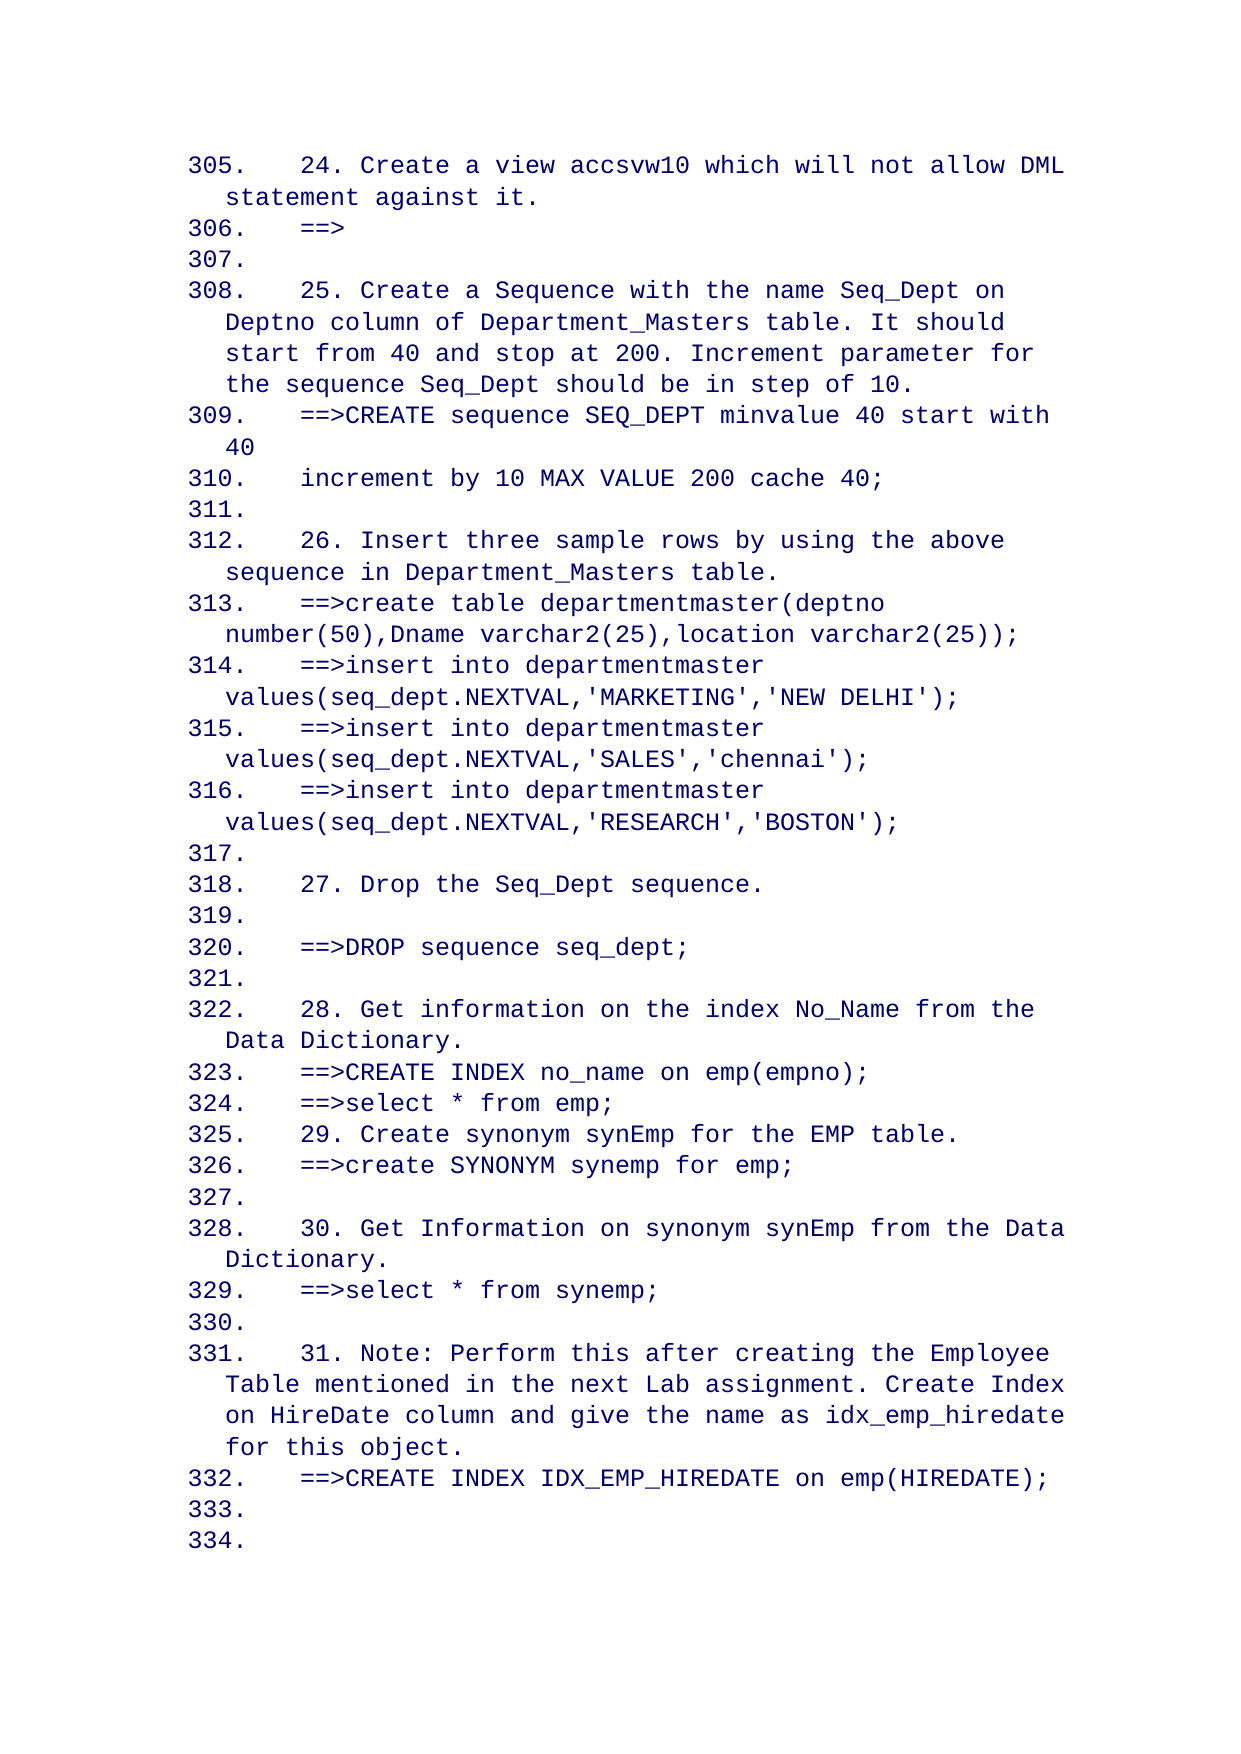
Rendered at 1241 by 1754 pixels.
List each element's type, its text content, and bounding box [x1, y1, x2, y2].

list ==>DROP sequence seq_dept; [187, 931, 1090, 962]
list ==> [187, 212, 1090, 244]
list ==>CREATE sequence SEQ_DEPT minvalue 40 start with 40 [187, 400, 1090, 462]
list 26. Insert three sample rows by using the above sequence in Department_Masters table. [187, 525, 1090, 587]
list 25. Create a Sequence with the name Seq_Dept on Deptno column of Department_Masters table. It should start from 40 and stop at 200. Increment parameter for the sequence Seq_Dept should be in step of 10. [187, 275, 1090, 400]
list ==>insert into departmentmaster values(seq_dept.NEXTVAL,'MARKETING','NEW DELHI'); [187, 650, 1090, 712]
list increment by 10 MAX VALUE 200 cache 40; [187, 462, 1090, 494]
list 31. Note: Perform this after creating the Employee Table mentioned in the next Lab assignment. Create Index on HireDate column and give the name as idx_emp_hiredate for this object. [187, 1337, 1090, 1462]
list ==>create SYNONYM synemp for emp; [187, 1150, 1090, 1181]
list ==>create table departmentmaster(deptno number(50),Dname varchar2(25),location varchar2(25)); [187, 587, 1090, 650]
list ==>insert into departmentmaster values(seq_dept.NEXTVAL,'RESEARCH','BOSTON'); [187, 775, 1090, 837]
list 30. Get Information on synonym synEmp from the Data Dictionary. [187, 1212, 1090, 1275]
list 29. Create synonym synEmp for the EMP table. [187, 1119, 1090, 1150]
list ==>insert into departmentmaster values(seq_dept.NEXTVAL,'SALES','chennai'); [187, 712, 1090, 775]
list 27. Drop the Seq_Dept sequence. [187, 869, 1090, 900]
list ==>CREATE INDEX no_name on emp(empno); [187, 1056, 1090, 1087]
list 28. Get information on the index No_Name from the Data Dictionary. [187, 994, 1090, 1056]
list ==>select * from synemp; [187, 1275, 1090, 1306]
list ==>CREATE INDEX IDX_EMP_HIREDATE on emp(HIREDATE); [187, 1462, 1090, 1494]
list ==>select * from emp; [187, 1087, 1090, 1119]
list 24. Create a view accsvw10 which will not allow DML statement against it. [187, 150, 1090, 212]
